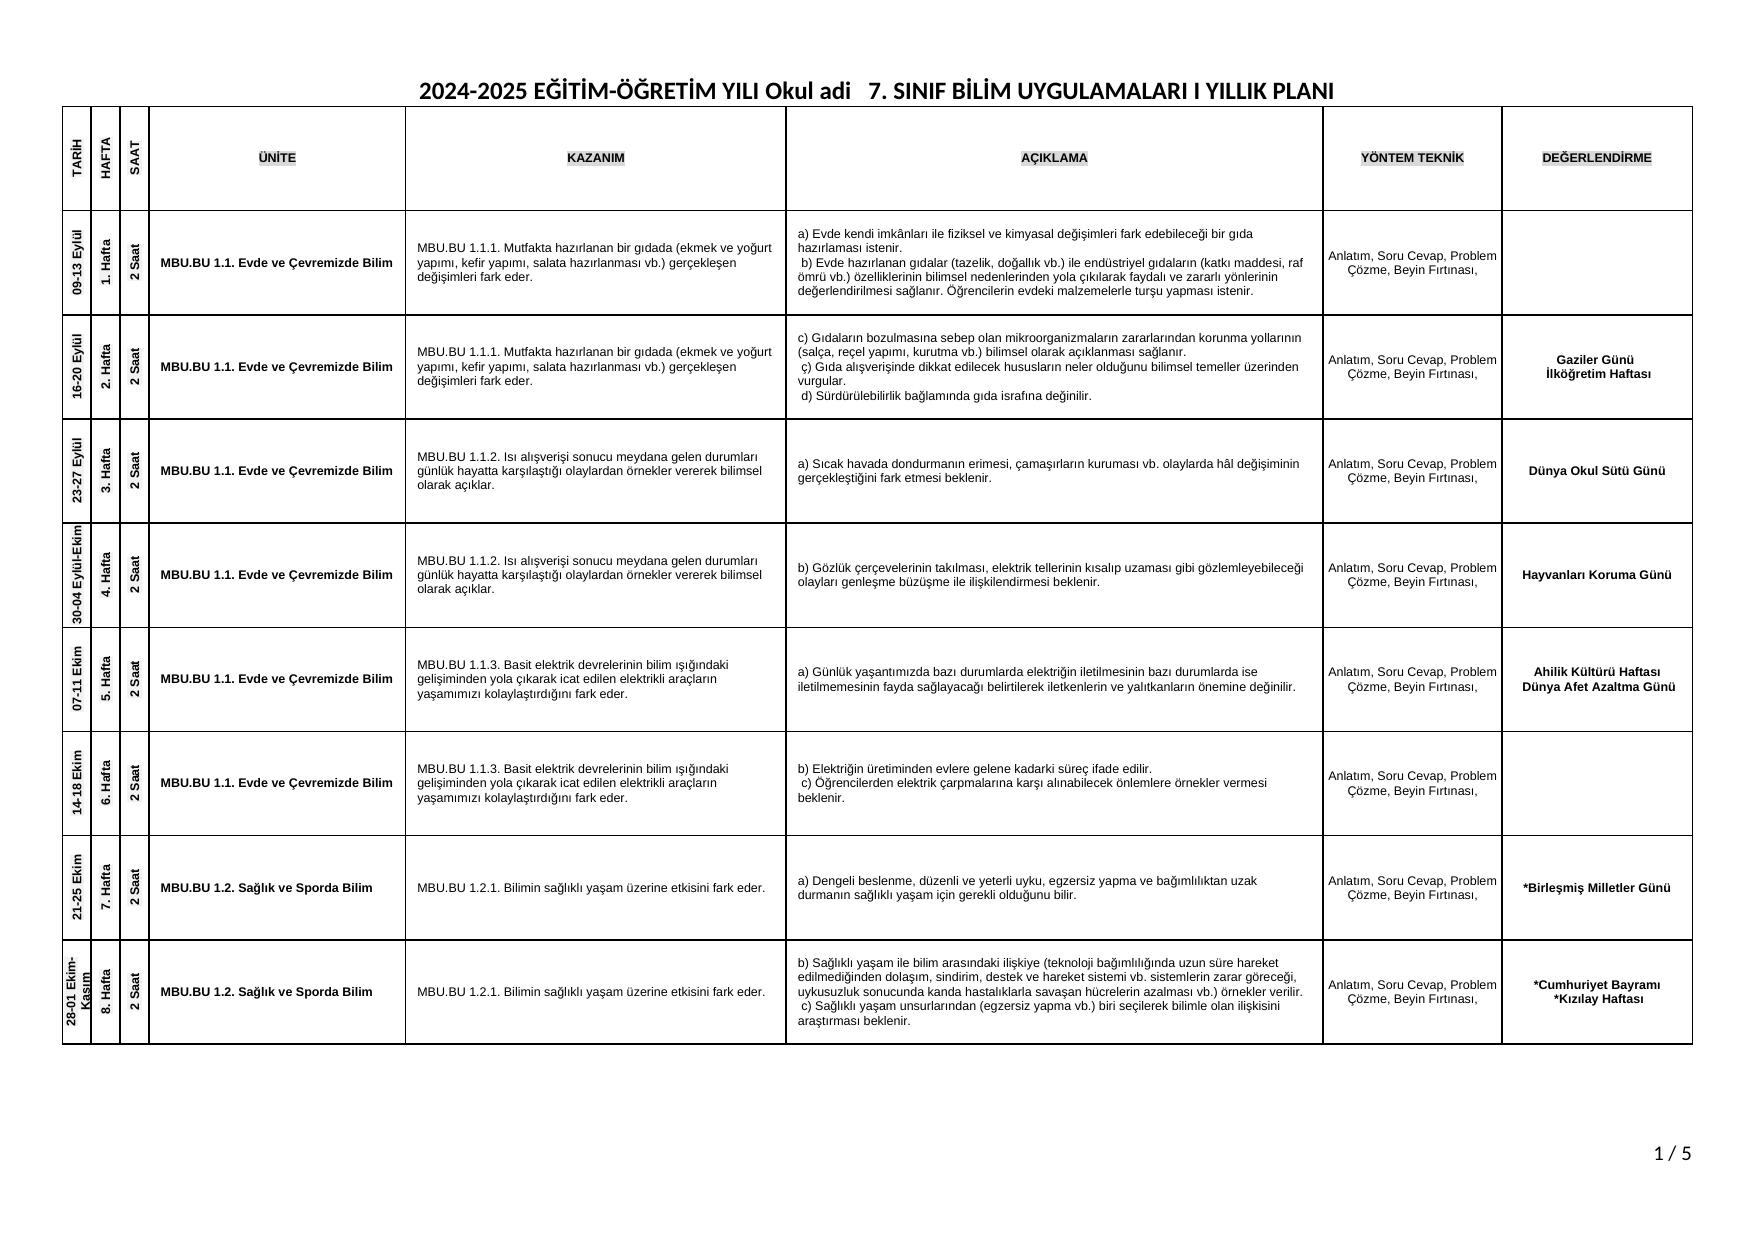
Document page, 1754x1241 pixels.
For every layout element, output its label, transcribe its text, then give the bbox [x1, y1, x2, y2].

table_cell MBU.BU 1.2. Sağlık ve Sporda Bilim [150, 836, 405, 939]
table_cell Gaziler Günü İlköğretim Haftası [1503, 316, 1692, 418]
table_cell MBU.BU 1.2.1. Bilimin sağlıklı yaşam üzerine etkisini fark eder. [406, 941, 785, 1043]
table_cell 30-04 Eylül-Ekim [63, 524, 90, 626]
table_cell c) Gıdaların bozulmasına sebep olan mikroorganizmaların zararlarından korunma yollarının (salça, reçel yapımı, kurutma vb.) bilimsel olarak açıklanması sağlanır. ç) Gıda alışverişinde dikkat edilecek hususların neler olduğunu bilimsel temeller üzerinden vurgular. d) Sürdürülebilirlik bağlamında gıda israfına değinilir. [787, 316, 1322, 418]
table_cell MBU.BU 1.1. Evde ve Çevremizde Bilim [150, 420, 405, 522]
table_cell MBU.BU 1.1. Evde ve Çevremizde Bilim [150, 732, 405, 835]
table_cell Anlatım, Soru Cevap, Problem Çözme, Beyin Fırtınası, [1324, 628, 1501, 731]
table_cell Hayvanları Koruma Günü [1503, 524, 1692, 626]
table_cell MBU.BU 1.1. Evde ve Çevremizde Bilim [150, 524, 405, 626]
table_header KAZANIM [406, 107, 785, 210]
table_cell b) Sağlıklı yaşam ile bilim arasındaki ilişkiye (teknoloji bağımlılığında uzun süre hareket edilmediğinden dolaşım, sindirim, destek ve hareket sistemi vb. sistemlerin zarar göreceği, uykusuzluk sonucunda kanda hastalıklarla savaşan hücrelerin azalması vb.) örnekler verilir. c) Sağlıklı yaşam unsurlarından (egzersiz yapma vb.) biri seçilerek bilimle olan ilişkisini araştırması beklenir. [787, 941, 1322, 1043]
table_cell *Birleşmiş Milletler Günü [1503, 836, 1692, 939]
table_cell 2 Saat [121, 524, 148, 626]
table_cell MBU.BU 1.1.1. Mutfakta hazırlanan bir gıdada (ekmek ve yoğurt yapımı, kefir yapımı, salata hazırlanması vb.) gerçekleşen değişimleri fark eder. [406, 316, 785, 418]
table_cell 09-13 Eylül [63, 211, 90, 314]
table_header DEĞERLENDİRME [1503, 107, 1692, 210]
table_cell Anlatım, Soru Cevap, Problem Çözme, Beyin Fırtınası, [1324, 211, 1501, 314]
table_cell 21-25 Ekim [63, 836, 90, 939]
table_cell a) Evde kendi imkânları ile fiziksel ve kimyasal değişimleri fark edebileceği bir gıda hazırlaması istenir. b) Evde hazırlanan gıdalar (tazelik, doğallık vb.) ile endüstriyel gıdaların (katkı maddesi, raf ömrü vb.) özelliklerinin bilimsel nedenlerinden yola çıkılarak faydalı ve zararlı yönlerinin değerlendirilmesi sağlanır. Öğrencilerin evdeki malzemelerle turşu yapması istenir. [787, 211, 1322, 314]
table_cell Anlatım, Soru Cevap, Problem Çözme, Beyin Fırtınası, [1324, 316, 1501, 418]
table_cell a) Sıcak havada dondurmanın erimesi, çamaşırların kuruması vb. olaylarda hâl değişiminin gerçekleştiğini fark etmesi beklenir. [787, 420, 1322, 522]
table_cell MBU.BU 1.1.3. Basit elektrik devrelerinin bilim ışığındaki gelişiminden yola çıkarak icat edilen elektrikli araçların yaşamımızı kolaylaştırdığını fark eder. [406, 628, 785, 731]
table_cell MBU.BU 1.1. Evde ve Çevremizde Bilim [150, 211, 405, 314]
table_cell 2 Saat [121, 316, 148, 418]
table_cell 23-27 Eylül [63, 420, 90, 522]
table_cell Anlatım, Soru Cevap, Problem Çözme, Beyin Fırtınası, [1324, 420, 1501, 522]
table_cell MBU.BU 1.2.1. Bilimin sağlıklı yaşam üzerine etkisini fark eder. [406, 836, 785, 939]
table_cell 2. Hafta [92, 316, 119, 418]
table_cell [1503, 732, 1692, 835]
table_cell 14-18 Ekim [63, 732, 90, 835]
table_cell *Cumhuriyet Bayramı *Kızılay Haftası [1503, 941, 1692, 1043]
table_cell Anlatım, Soru Cevap, Problem Çözme, Beyin Fırtınası, [1324, 836, 1501, 939]
table_cell 3. Hafta [92, 420, 119, 522]
table_cell Anlatım, Soru Cevap, Problem Çözme, Beyin Fırtınası, [1324, 524, 1501, 626]
table_cell MBU.BU 1.1.2. Isı alışverişi sonucu meydana gelen durumları günlük hayatta karşılaştığı olaylardan örnekler vererek bilimsel olarak açıklar. [406, 524, 785, 626]
table_cell 07-11 Ekim [63, 628, 90, 731]
table_cell 2 Saat [121, 211, 148, 314]
table_cell MBU.BU 1.1.3. Basit elektrik devrelerinin bilim ışığındaki gelişiminden yola çıkarak icat edilen elektrikli araçların yaşamımızı kolaylaştırdığını fark eder. [406, 732, 785, 835]
table_cell 2 Saat [121, 836, 148, 939]
table_cell MBU.BU 1.1.2. Isı alışverişi sonucu meydana gelen durumları günlük hayatta karşılaştığı olaylardan örnekler vererek bilimsel olarak açıklar. [406, 420, 785, 522]
table_header YÖNTEM TEKNİK [1324, 107, 1501, 210]
table_cell a) Günlük yaşantımızda bazı durumlarda elektriğin iletilmesinin bazı durumlarda ise iletilmemesinin fayda sağlayacağı belirtilerek iletkenlerin ve yalıtkanların önemine değinilir. [787, 628, 1322, 731]
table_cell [1324, 941, 1501, 1043]
table_header HAFTA [92, 107, 119, 210]
table_cell 28-01 Ekim-Kasım [63, 941, 90, 1043]
table_cell 2 Saat [121, 941, 148, 1043]
table_cell 1. Hafta [92, 211, 119, 314]
table_cell Anlatım, Soru Cevap, Problem Çözme, Beyin Fırtınası, [1324, 732, 1501, 835]
table_cell b) Gözlük çerçevelerinin takılması, elektrik tellerinin kısalıp uzaması gibi gözlemleyebileceği olayları genleşme büzüşme ile ilişkilendirmesi beklenir. [787, 524, 1322, 626]
table_cell MBU.BU 1.1.1. Mutfakta hazırlanan bir gıdada (ekmek ve yoğurt yapımı, kefir yapımı, salata hazırlanması vb.) gerçekleşen değişimleri fark eder. [406, 211, 785, 314]
table_cell Ahilik Kültürü Haftası Dünya Afet Azaltma Günü [1503, 628, 1692, 731]
table_header ÜNİTE [150, 107, 405, 210]
table_cell 2 Saat [121, 420, 148, 522]
table_header SAAT [121, 107, 148, 210]
table_cell MBU.BU 1.1. Evde ve Çevremizde Bilim [150, 316, 405, 418]
table_cell a) Dengeli beslenme, düzenli ve yeterli uyku, egzersiz yapma ve bağımlılıktan uzak durmanın sağlıklı yaşam için gerekli olduğunu bilir. [787, 836, 1322, 939]
table_header AÇIKLAMA [787, 107, 1322, 210]
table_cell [150, 941, 405, 1043]
table_cell 2 Saat [121, 628, 148, 731]
table_cell 8. Hafta [92, 941, 119, 1043]
table_cell 2 Saat [121, 732, 148, 835]
table_cell 7. Hafta [92, 836, 119, 939]
table_cell 4. Hafta [92, 524, 119, 626]
table_cell b) Elektriğin üretiminden evlere gelene kadarki süreç ifade edilir. c) Öğrencilerden elektrik çarpmalarına karşı alınabilecek önlemlere örnekler vermesi beklenir. [787, 732, 1322, 835]
table_cell 6. Hafta [92, 732, 119, 835]
table_cell MBU.BU 1.1. Evde ve Çevremizde Bilim [150, 628, 405, 731]
table_cell [1503, 211, 1692, 314]
table_cell 5. Hafta [92, 628, 119, 731]
table_cell 16-20 Eylül [63, 316, 90, 418]
table_header TARİH [63, 107, 90, 210]
table_cell Dünya Okul Sütü Günü [1503, 420, 1692, 522]
